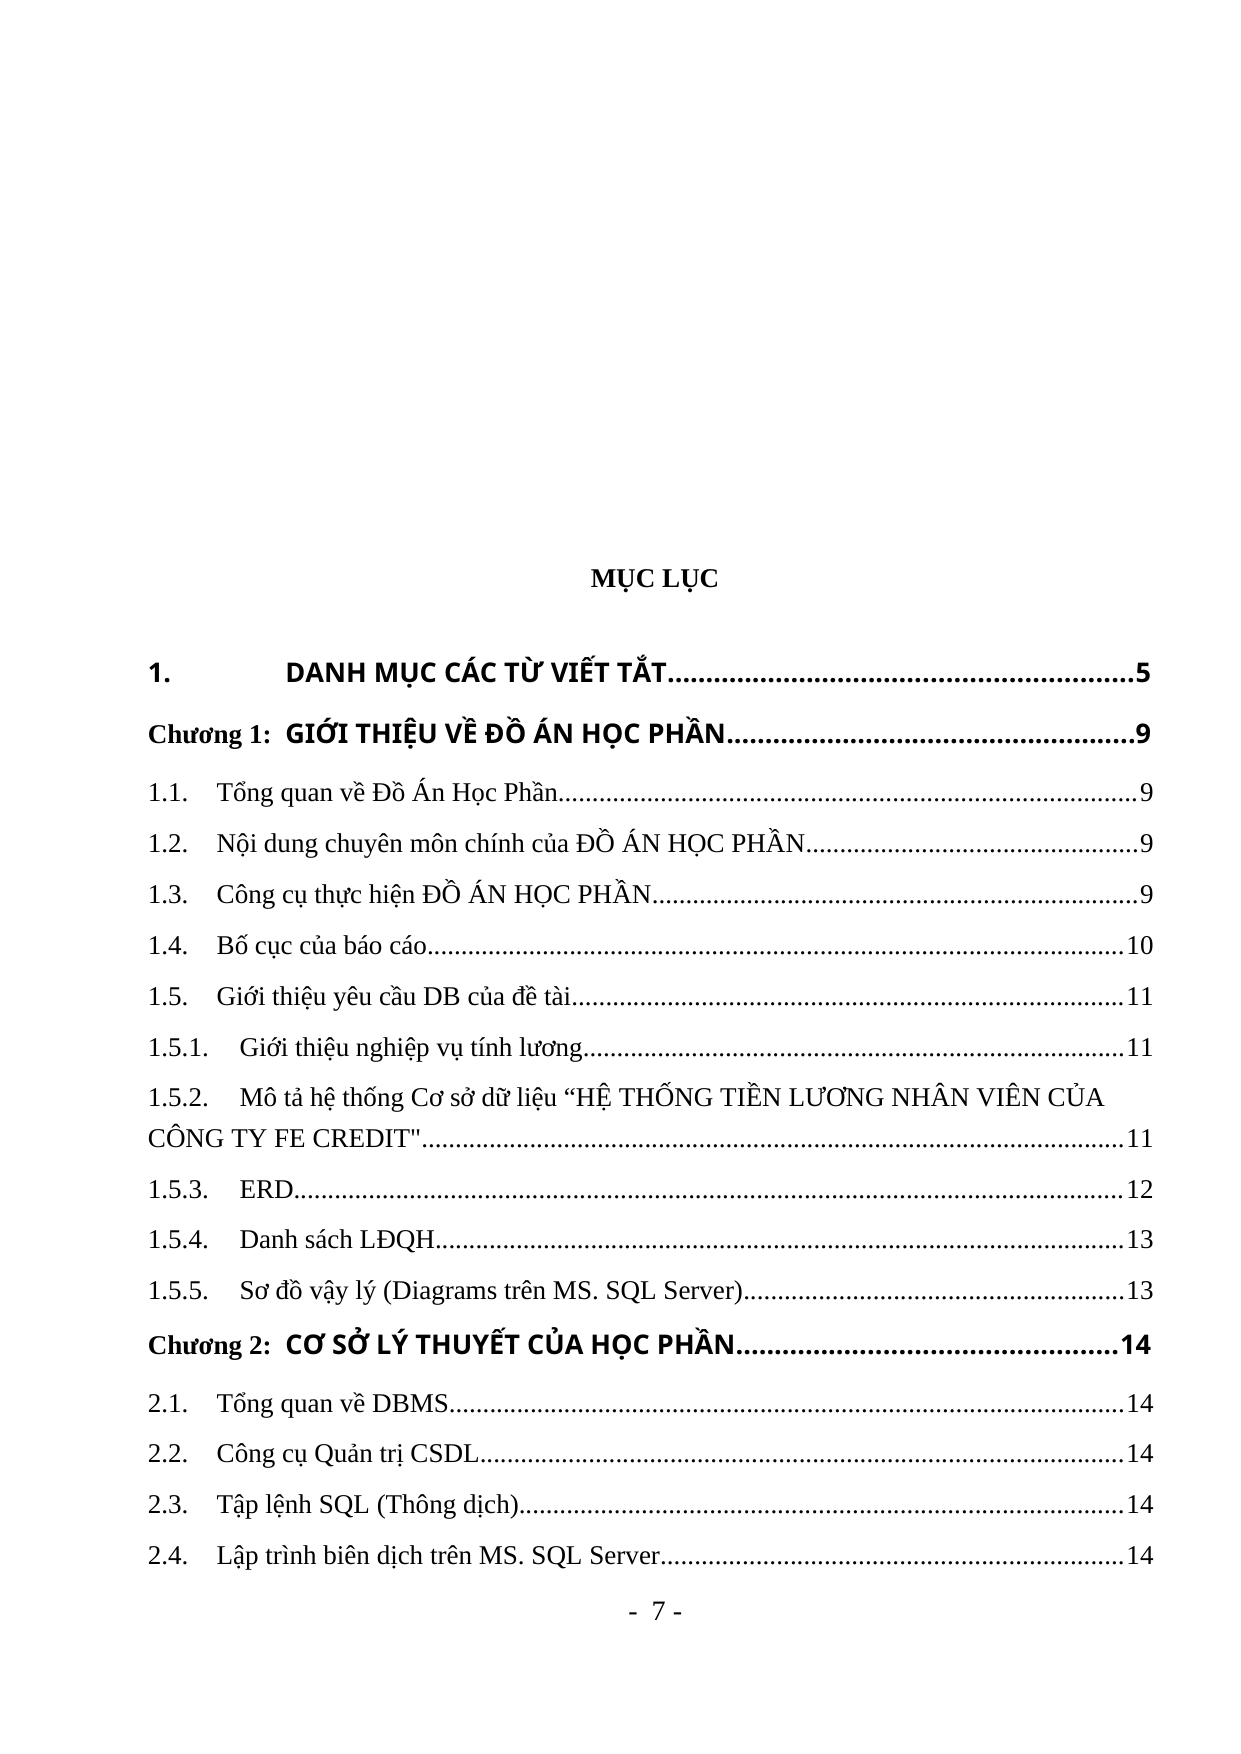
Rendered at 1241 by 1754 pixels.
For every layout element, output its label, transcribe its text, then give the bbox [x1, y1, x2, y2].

text MỤC LỤC [148, 562, 1162, 593]
